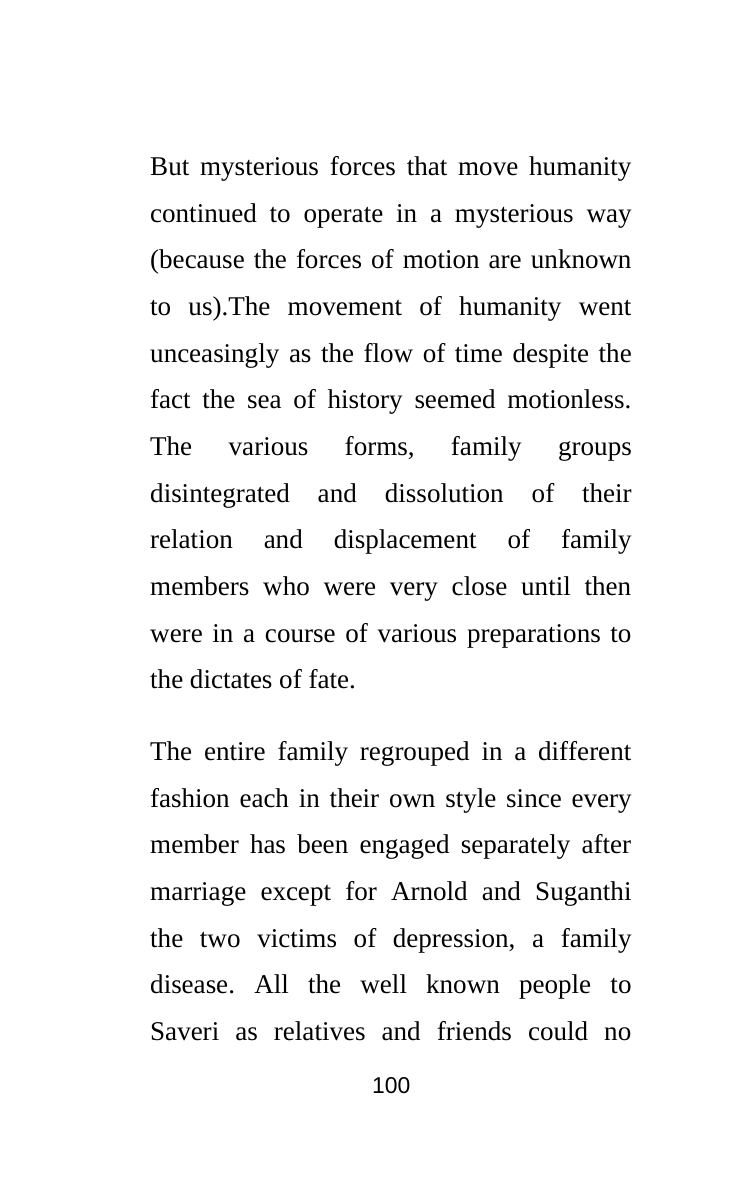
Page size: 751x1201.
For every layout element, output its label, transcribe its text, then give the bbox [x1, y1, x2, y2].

text But mysterious forces that move humanity continued to operate in a mysterious way (because the forces of motion are unknown to us).The movement of humanity went unceasingly as the flow of time despite the fact the sea of history seemed motionless. The various forms, family groups disintegrated and dissolution of their relation and displacement of family members who were very close until then were in a course of various preparations to the dictates of fate. [150, 150, 632, 694]
